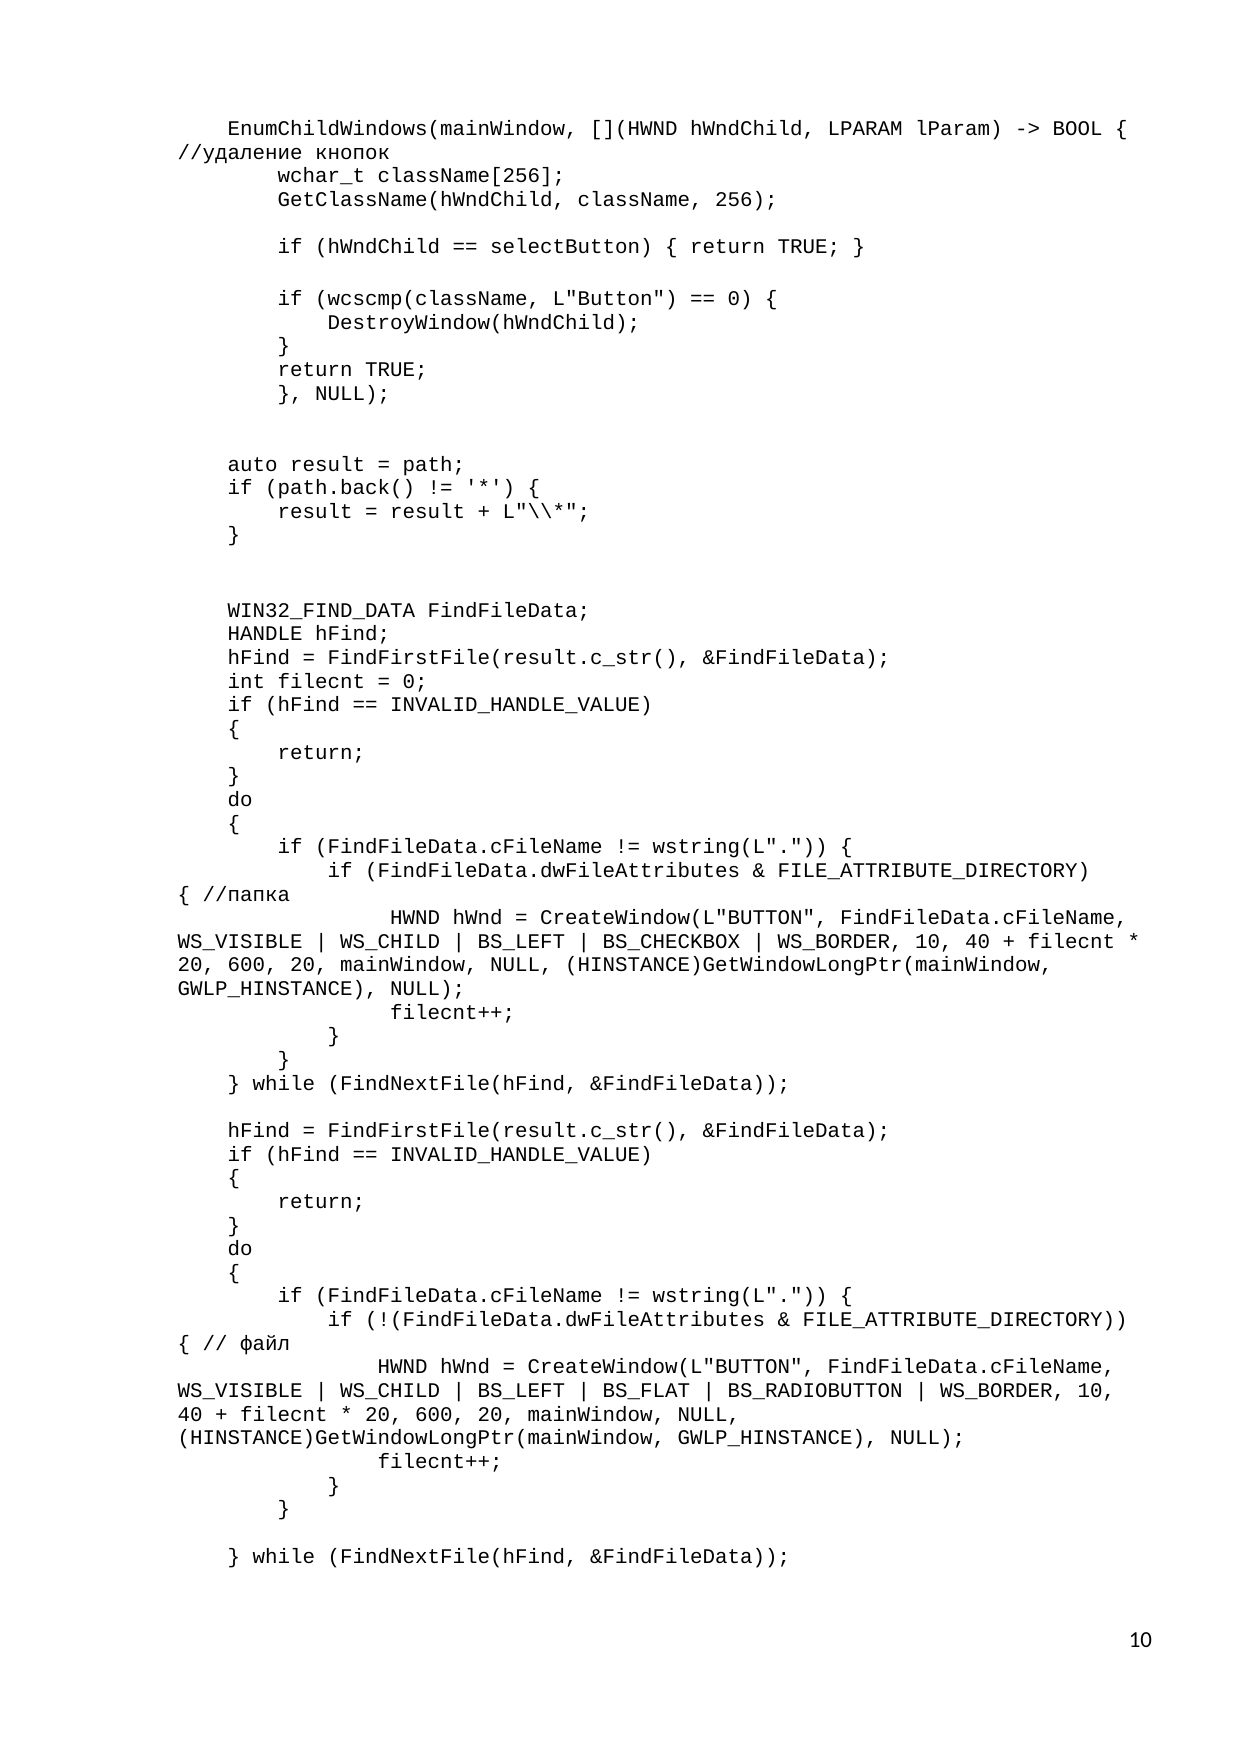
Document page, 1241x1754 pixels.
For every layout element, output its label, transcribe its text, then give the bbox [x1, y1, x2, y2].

text hFind = FindFirstFile(result.c_str(), &FindFileData); [177, 647, 1152, 671]
text WIN32_FIND_DATA FindFileData; [177, 600, 1152, 623]
text if (FindFileData.cFileName != wstring(L".")) { [177, 836, 1152, 860]
text auto result = path; [177, 453, 1152, 477]
text EnumChildWindows(mainWindow, [](HWND hWndChild, LPARAM lParam) -> BOOL { //удаление кнопок [177, 118, 1152, 165]
text if (FindFileData.cFileName != wstring(L".")) { [177, 1286, 1152, 1309]
text } [177, 765, 1152, 789]
text DestroyWindow(hWndChild); [177, 312, 1152, 335]
text if (hFind == INVALID_HANDLE_VALUE) [177, 694, 1152, 718]
text } while (FindNextFile(hFind, &FindFileData)); [177, 1073, 1152, 1096]
text HANDLE hFind; [177, 623, 1152, 647]
text if (wcscmp(className, L"Button") == 0) { [177, 288, 1152, 312]
text } [177, 1025, 1152, 1049]
text if (hFind == INVALID_HANDLE_VALUE) [177, 1144, 1152, 1167]
text int filecnt = 0; [177, 671, 1152, 694]
text GetClassName(hWndChild, className, 256); [177, 189, 1152, 213]
text } [177, 1214, 1152, 1238]
text { [177, 1262, 1152, 1286]
text { [177, 718, 1152, 742]
text filecnt++; [177, 1451, 1152, 1475]
text if (path.back() != '*') { [177, 477, 1152, 501]
text do [177, 789, 1152, 813]
text wchar_t className[256]; [177, 165, 1152, 189]
text } [177, 1049, 1152, 1073]
text HWND hWnd = CreateWindow(L"BUTTON", FindFileData.cFileName, WS_VISIBLE | WS_CHILD | BS_LEFT | BS_FLAT | BS_RADIOBUTTON | WS_BORDER, 10, 40 + filecnt * 20, 600, 20, mainWindow, NULL, (HINSTANCE)GetWindowLongPtr(mainWindow, GWLP_HINSTANCE), NULL); [177, 1356, 1152, 1451]
text HWND hWnd = CreateWindow(L"BUTTON", FindFileData.cFileName, WS_VISIBLE | WS_CHILD | BS_LEFT | BS_CHECKBOX | WS_BORDER, 10, 40 + filecnt * 20, 600, 20, mainWindow, NULL, (HINSTANCE)GetWindowLongPtr(mainWindow, GWLP_HINSTANCE), NULL); [177, 907, 1152, 1002]
text } [177, 1475, 1152, 1498]
text { [177, 1167, 1152, 1191]
text result = result + L"\\*"; [177, 501, 1152, 524]
text return; [177, 1191, 1152, 1214]
text }, NULL); [177, 383, 1152, 406]
text { [177, 813, 1152, 836]
text hFind = FindFirstFile(result.c_str(), &FindFileData); [177, 1120, 1152, 1144]
text if (!(FindFileData.dwFileAttributes & FILE_ATTRIBUTE_DIRECTORY)) { // файл [177, 1309, 1152, 1356]
text } [177, 1498, 1152, 1522]
text do [177, 1238, 1152, 1262]
text } [177, 524, 1152, 548]
text } while (FindNextFile(hFind, &FindFileData)); [177, 1546, 1152, 1569]
text return TRUE; [177, 359, 1152, 383]
text filecnt++; [177, 1002, 1152, 1025]
text return; [177, 742, 1152, 765]
text if (FindFileData.dwFileAttributes & FILE_ATTRIBUTE_DIRECTORY) { //папка [177, 860, 1152, 907]
text } [177, 335, 1152, 359]
text if (hWndChild == selectButton) { return TRUE; } [177, 236, 1152, 260]
